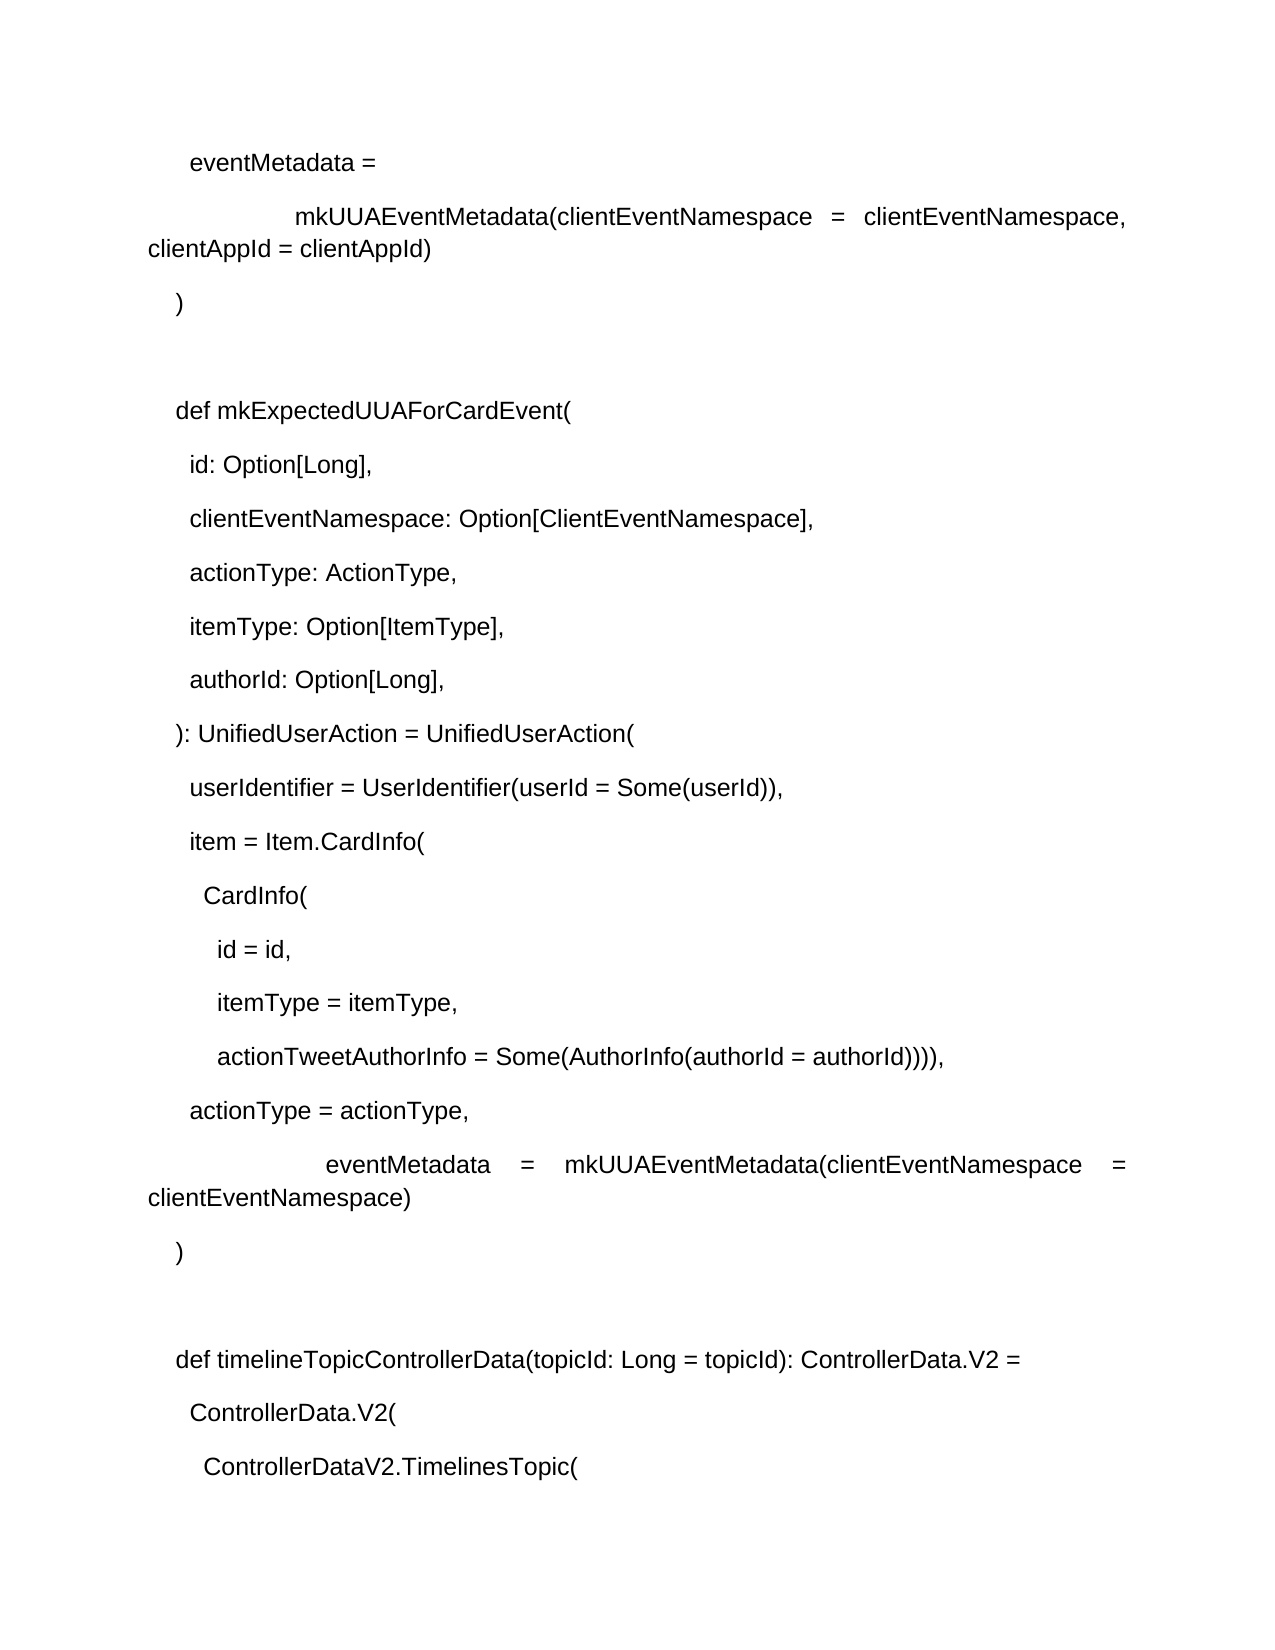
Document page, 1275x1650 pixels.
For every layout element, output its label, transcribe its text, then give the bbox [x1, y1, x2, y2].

text id = id, [148, 934, 1127, 963]
text itemType: Option[ItemType], [148, 611, 1127, 640]
text CardInfo( [148, 881, 1127, 909]
text mkUUAEventMetadata(clientEventNamespace = clientEventNamespace, clientAppId = clientAppId) [148, 201, 1127, 263]
text def timelineTopicControllerData(topicId: Long = topicId): ControllerData.V2 = [148, 1344, 1127, 1373]
text actionType: ActionType, [148, 558, 1127, 586]
text actionType = actionType, [148, 1096, 1127, 1125]
text id: Option[Long], [148, 450, 1127, 479]
text def mkExpectedUUAForCardEvent( [148, 396, 1127, 425]
text ) [148, 1237, 1127, 1266]
text ControllerData.V2( [148, 1398, 1127, 1427]
text ControllerDataV2.TimelinesTopic( [148, 1452, 1127, 1481]
text eventMetadata = mkUUAEventMetadata(clientEventNamespace = clientEventNamespace) [148, 1150, 1127, 1212]
text ): UnifiedUserAction = UnifiedUserAction( [148, 719, 1127, 748]
text item = Item.CardInfo( [148, 827, 1127, 856]
text clientEventNamespace: Option[ClientEventNamespace], [148, 504, 1127, 532]
text ) [148, 288, 1127, 317]
text userIdentifier = UserIdentifier(userId = Some(userId)), [148, 773, 1127, 802]
text actionTweetAuthorInfo = Some(AuthorInfo(authorId = authorId)))), [148, 1042, 1127, 1071]
text itemType = itemType, [148, 988, 1127, 1017]
text authorId: Option[Long], [148, 665, 1127, 694]
text eventMetadata = [148, 148, 1127, 176]
